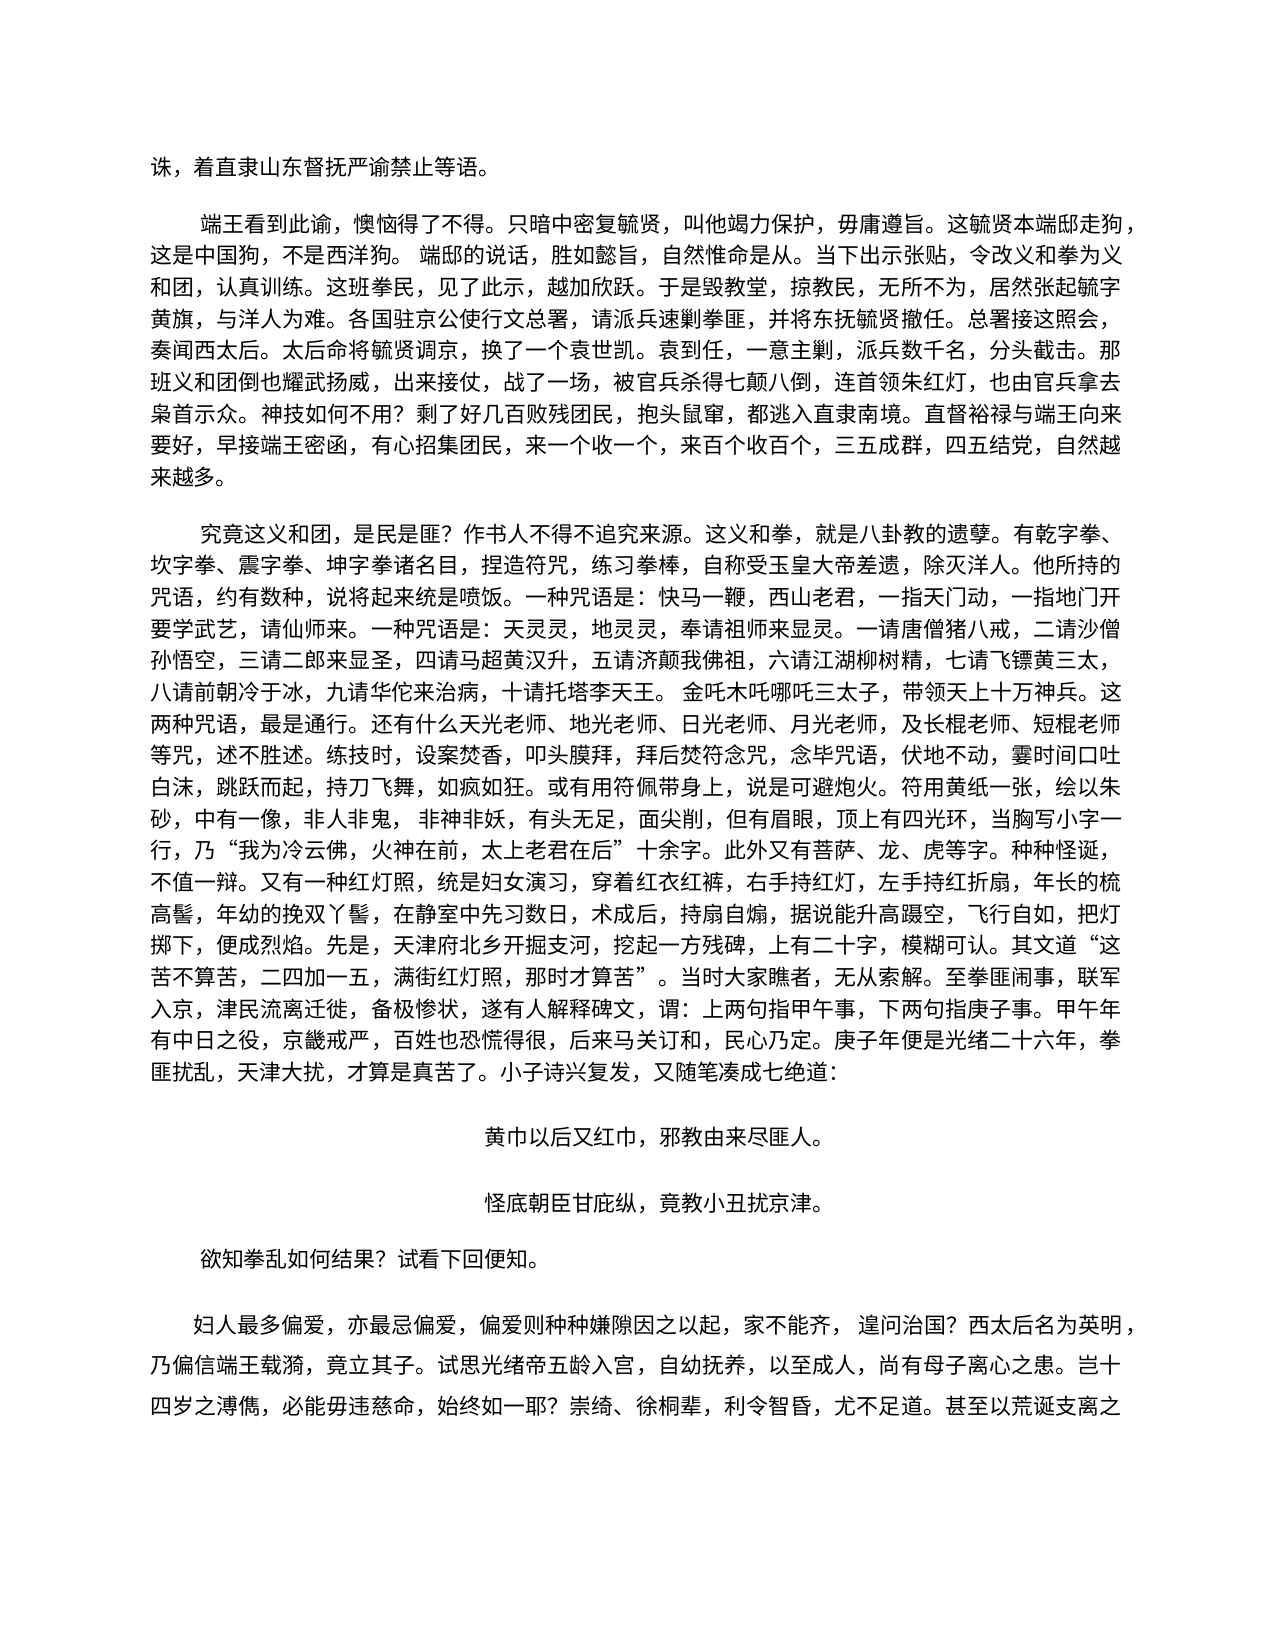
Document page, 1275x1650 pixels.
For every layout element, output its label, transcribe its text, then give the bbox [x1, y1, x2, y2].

text 端王看到此谕，懊恼得了不得。只暗中密复毓贤，叫他竭力保护，毋庸遵旨。这毓贤本端邸走狗，这是中国狗，不是西洋狗。 端邸的说话，胜如懿旨，自然惟命是从。当下出示张贴，令改义和拳为义和团，认真训练。这班拳民，见了此示，越加欣跃。于是毁教堂，掠教民，无所不为，居然张起毓字黄旗，与洋人为难。各国驻京公使行文总署，请派兵速剿拳匪，并将东抚毓贤撤任。总署接这照会，奏闻西太后。太后命将毓贤调京，换了一个袁世凯。袁到任，一意主剿，派兵数千名，分头截击。那班义和团倒也耀武扬威，出来接仗，战了一场，被官兵杀得七颠八倒，连首领朱红灯，也由官兵拿去枭首示众。神技如何不用？剩了好几百败残团民，抱头鼠窜，都逃入直隶南境。直督裕禄与端王向来要好，早接端王密函，有心招集团民，来一个收一个，来百个收百个，三五成群，四五结党，自然越来越多。 [150, 207, 1125, 492]
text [150, 1299, 1125, 1420]
text 究竟这义和团，是民是匪？作书人不得不追究来源。这义和拳，就是八卦教的遗孽。有乾字拳、坎字拳、震字拳、坤字拳诸名目，捏造符咒，练习拳棒，自称受玉皇大帝差遗，除灭洋人。他所持的咒语，约有数种，说将起来统是喷饭。一种咒语是：快马一鞭，西山老君，一指天门动，一指地门开。要学武艺，请仙师来。一种咒语是：天灵灵，地灵灵，奉请祖师来显灵。一请唐僧猪八戒，二请沙僧孙悟空，三请二郎来显圣，四请马超黄汉升，五请济颠我佛祖，六请江湖柳树精，七请飞镖黄三太，八请前朝冷于冰，九请华佗来治病，十请托塔李天王。 金吒木吒哪吒三太子，带领天上十万神兵。这两种咒语，最是通行。还有什么天光老师、地光老师、日光老师、月光老师，及长棍老师、短棍老师等咒，述不胜述。练技时，设案焚香，叩头膜拜，拜后焚符念咒，念毕咒语，伏地不动，霎时间口吐白沫，跳跃而起，持刀飞舞，如疯如狂。或有用符佩带身上，说是可避炮火。符用黄纸一张，绘以朱砂，中有一像，非人非鬼， 非神非妖，有头无足，面尖削，但有眉眼，顶上有四光环，当胸写小字一行，乃“我为冷云佛，火神在前，太上老君在后”十余字。此外又有菩萨、龙、虎等字。种种怪诞，不值一辩。又有一种红灯照，统是妇女演习，穿着红衣红裤，右手持红灯，左手持红折扇，年长的梳高髻，年幼的挽双丫髻，在静室中先习数日，术成后，持扇自煽，据说能升高蹑空，飞行自如，把灯掷下，便成烈焰。先是，天津府北乡开掘支河，挖起一方残碑，上有二十字，模糊可认。其文道“这苦不算苦，二四加一五，满街红灯照，那时才算苦”。当时大家瞧者，无从索解。至拳匪闹事，联军入京，津民流离迁徙，备极惨状，遂有人解释碑文，谓：上两句指甲午事，下两句指庚子事。甲午年有中日之役，京畿戒严，百姓也恐慌得很，后来马关订和，民心乃定。庚子年便是光绪二十六年，拳匪扰乱，天津大扰，才算是真苦了。小子诗兴复发，又随笔凑成七绝道： [150, 517, 1125, 1087]
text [150, 150, 1125, 182]
text 欲知拳乱如何结果？试看下回便知。 [150, 1242, 1125, 1274]
text 黄巾以后又红巾，邪教由来尽匪人。 [172, 1112, 1103, 1152]
text 怪底朝臣甘庇纵，竟教小丑扰京津。 [172, 1177, 1103, 1217]
